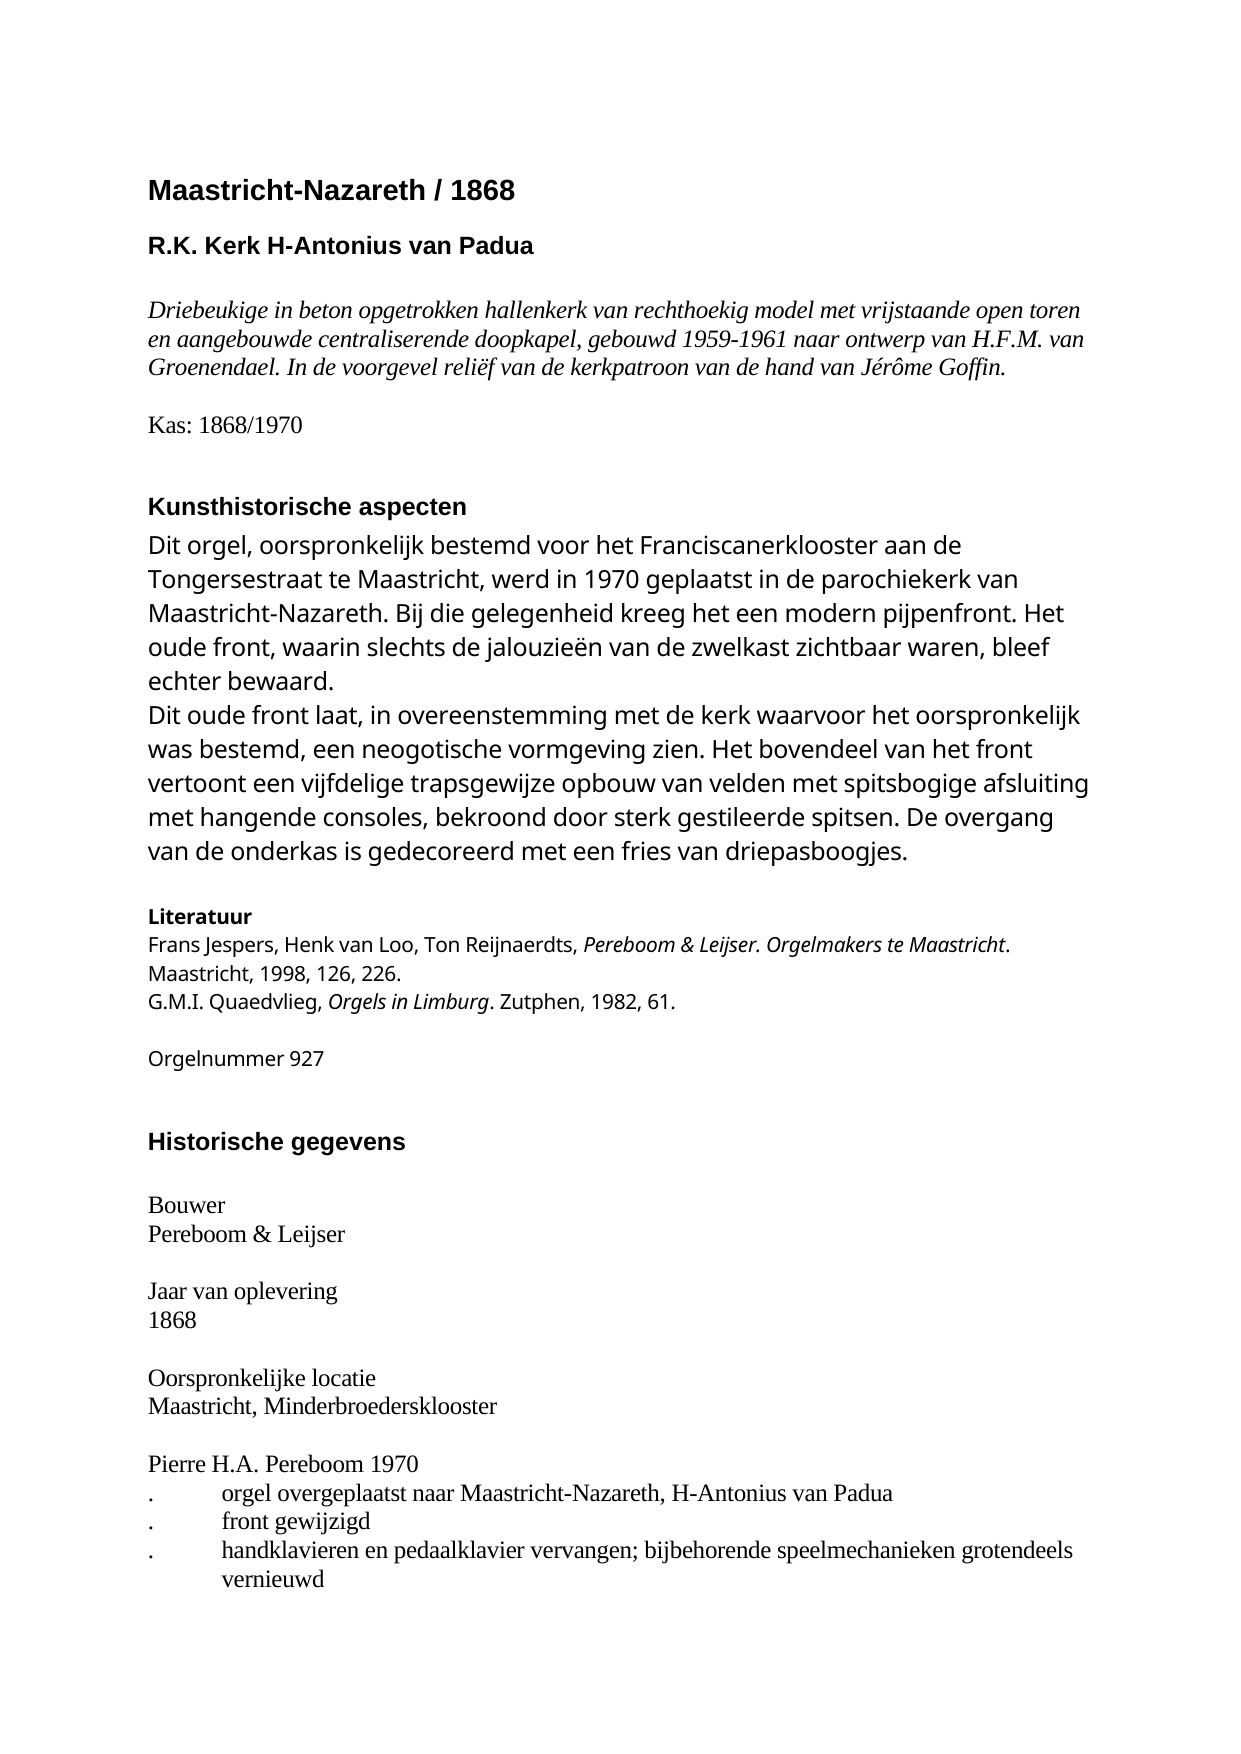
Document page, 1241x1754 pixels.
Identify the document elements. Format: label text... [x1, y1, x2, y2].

text Bouwer [148, 1190, 1093, 1219]
text Oorspronkelijke locatie [148, 1363, 1093, 1391]
text Dit orgel, oorspronkelijk bestemd voor het Franciscanerklooster aan de Tongersestraat te Maastricht, werd in 1970 geplaatst in de parochiekerk van Maastricht-Nazareth. Bij die gelegenheid kreeg het een modern pijpenfront. Het oude front, waarin slechts de jalouzieën van de zwelkast zichtbaar waren, bleef echter bewaard. [148, 527, 1093, 698]
text Pereboom & Leijser [148, 1219, 1093, 1248]
text Maastricht, Minderbroedersklooster [148, 1391, 1093, 1420]
text Jaar van oplevering [148, 1276, 1093, 1305]
subtitle Historische gegevens [148, 1126, 1093, 1155]
text . orgel overgeplaatst naar Maastricht-Nazareth, H-Antonius van Padua [148, 1478, 1093, 1506]
text Literatuur [148, 902, 1093, 931]
subtitle Maastricht-Nazareth / 1868 [148, 173, 1093, 206]
text G.M.I. Quaedvlieg, Orgels in Limburg. Zutphen, 1982, 61. [148, 987, 1093, 1016]
text Frans Jespers, Henk van Loo, Ton Reijnaerdts, Pereboom & Leijser. Orgelmakers te Maastricht. Maastricht, 1998, 126, 226. [148, 931, 1093, 987]
text Pierre H.A. Pereboom 1970 [148, 1449, 1093, 1478]
text 1868 [148, 1305, 1093, 1334]
list handklavieren en pedaalklavier vervangen; bijbehorende speelmechanieken grotendeels vernieuwd [148, 1535, 1093, 1593]
subtitle R.K. Kerk H-Antonius van Padua [148, 231, 1093, 260]
text Driebeukige in beton opgetrokken hallenkerk van rechthoekig model met vrijstaande open toren en aangebouwde centraliserende doopkapel, gebouwd 1959-1961 naar ontwerp van H.F.M. van Groenendael. In de voorgevel reliëf van de kerkpatroon van de hand van Jérôme Goffin. [148, 295, 1093, 381]
text Dit oude front laat, in overeenstemming met de kerk waarvoor het oorspronkelijk was bestemd, een neogotische vormgeving zien. Het bovendeel van het front vertoont een vijfdelige trapsgewijze opbouw van velden met spitsbogige afsluiting met hangende consoles, bekroond door sterk gestileerde spitsen. De overgang van de onderkas is gedecoreerd met een fries van driepasboogjes. [148, 698, 1093, 868]
text Kas: 1868/1970 [148, 410, 1093, 439]
subtitle Kunsthistorische aspecten [148, 492, 1093, 521]
text . front gewijzigd [148, 1506, 1093, 1535]
text Orgelnummer 927 [148, 1044, 1093, 1073]
